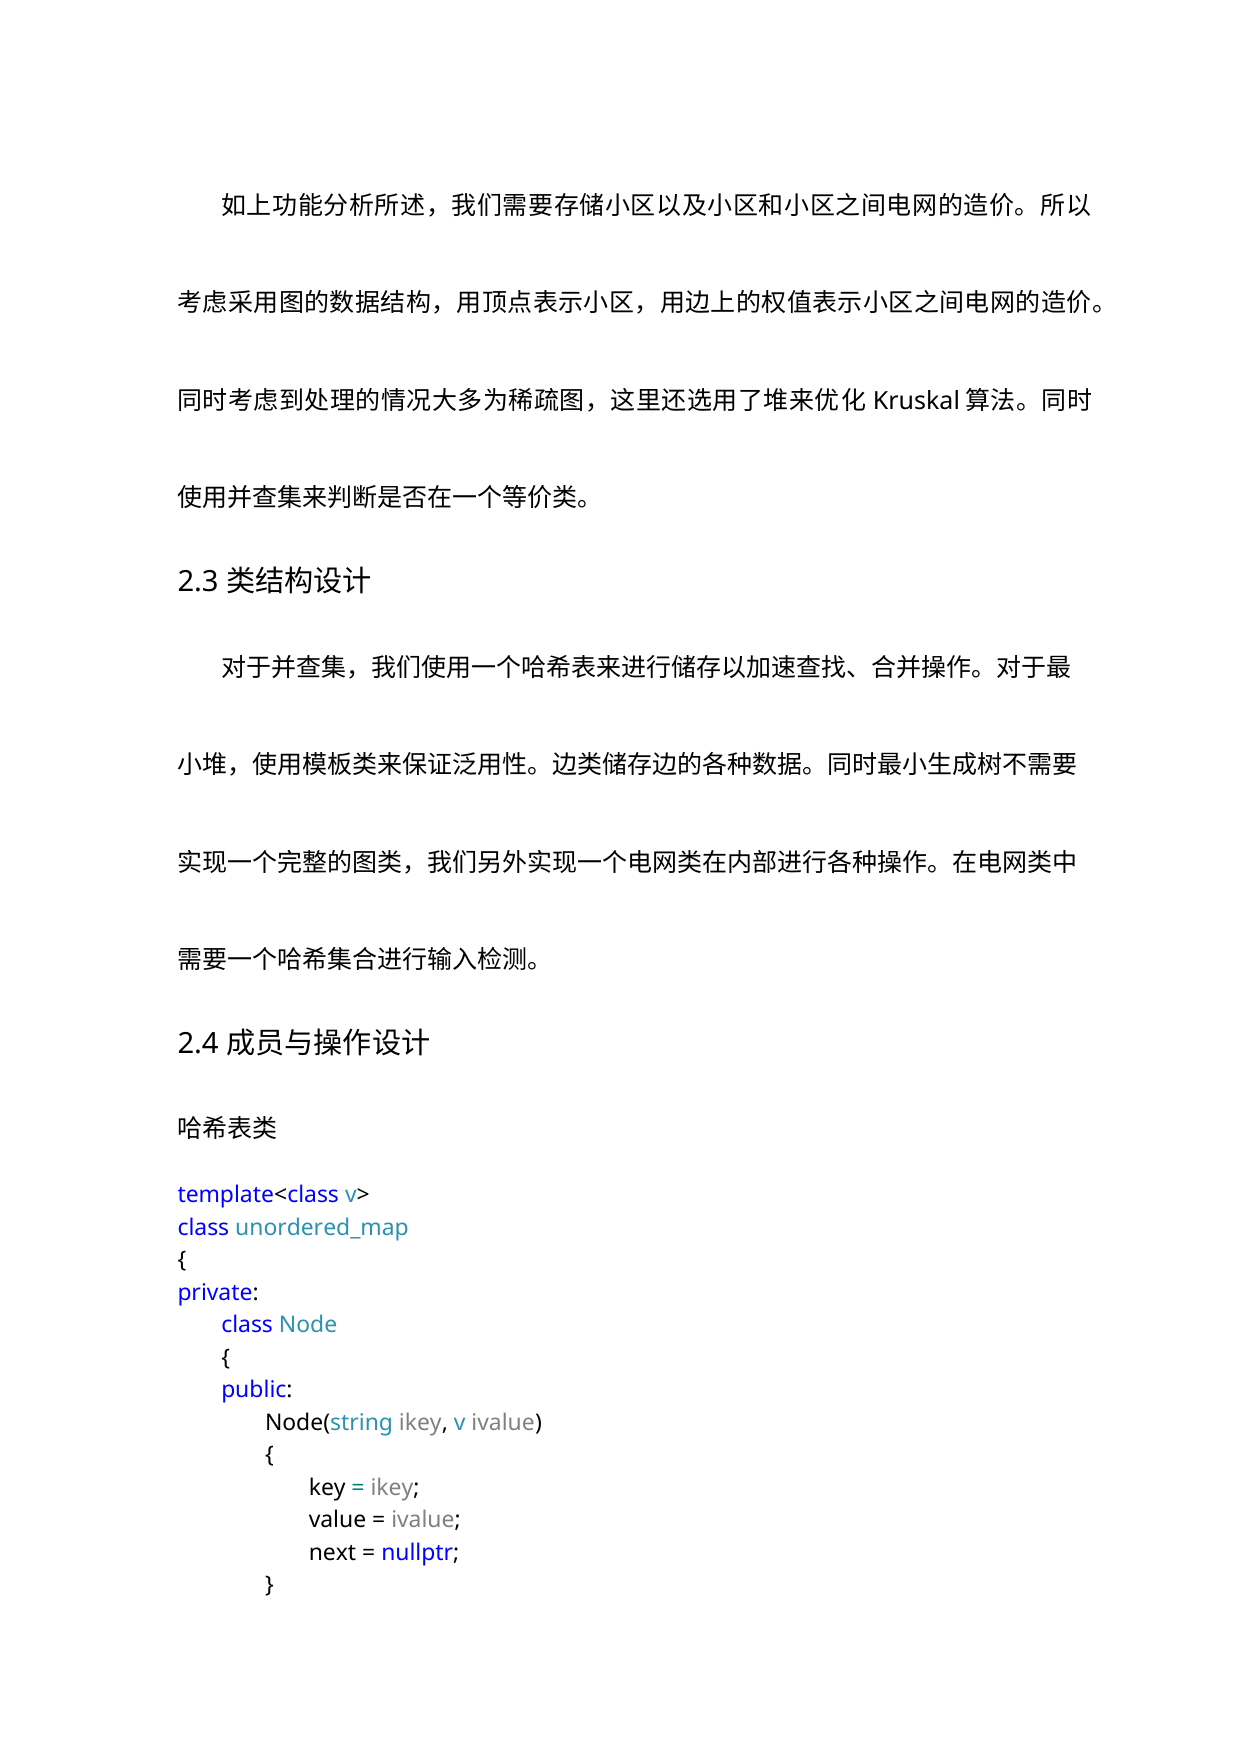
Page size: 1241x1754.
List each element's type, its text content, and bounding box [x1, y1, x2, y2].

text class unordered_map [177, 1210, 1092, 1242]
text } [177, 1567, 1092, 1600]
text key = ikey; [177, 1470, 1092, 1502]
text 对于并查集，我们使用一个哈希表来进行储存以加速查找、合并操作。对于最小堆，使用模板类来保证泛用性。边类储存边的各种数据。同时最小生成树不需要实现一个完整的图类，我们另外实现一个电网类在内部进行各种操作。在电网类中需要一个哈希集合进行输入检测。 [177, 633, 1092, 990]
text 2.4 成员与操作设计 [177, 1008, 1092, 1073]
text value = ivalue; [177, 1502, 1092, 1535]
text class Node [177, 1307, 1092, 1340]
text template<class v> [177, 1177, 1092, 1210]
text 如上功能分析所述，我们需要存储小区以及小区和小区之间电网的造价。所以考虑采用图的数据结构，用顶点表示小区，用边上的权值表示小区之间电网的造价。同时考虑到处理的情况大多为稀疏图，这里还选用了堆来优化Kruskal算法。同时使用并查集来判断是否在一个等价类。 [177, 171, 1092, 528]
text public: [177, 1372, 1092, 1405]
text Node(string ikey, v ivalue) [177, 1405, 1092, 1437]
text 哈希表类 [177, 1094, 1092, 1159]
text { [177, 1242, 1092, 1275]
text { [177, 1437, 1092, 1470]
text { [177, 1340, 1092, 1372]
text private: [177, 1275, 1092, 1307]
text 2.3 类结构设计 [177, 546, 1092, 611]
text next = nullptr; [177, 1535, 1092, 1567]
